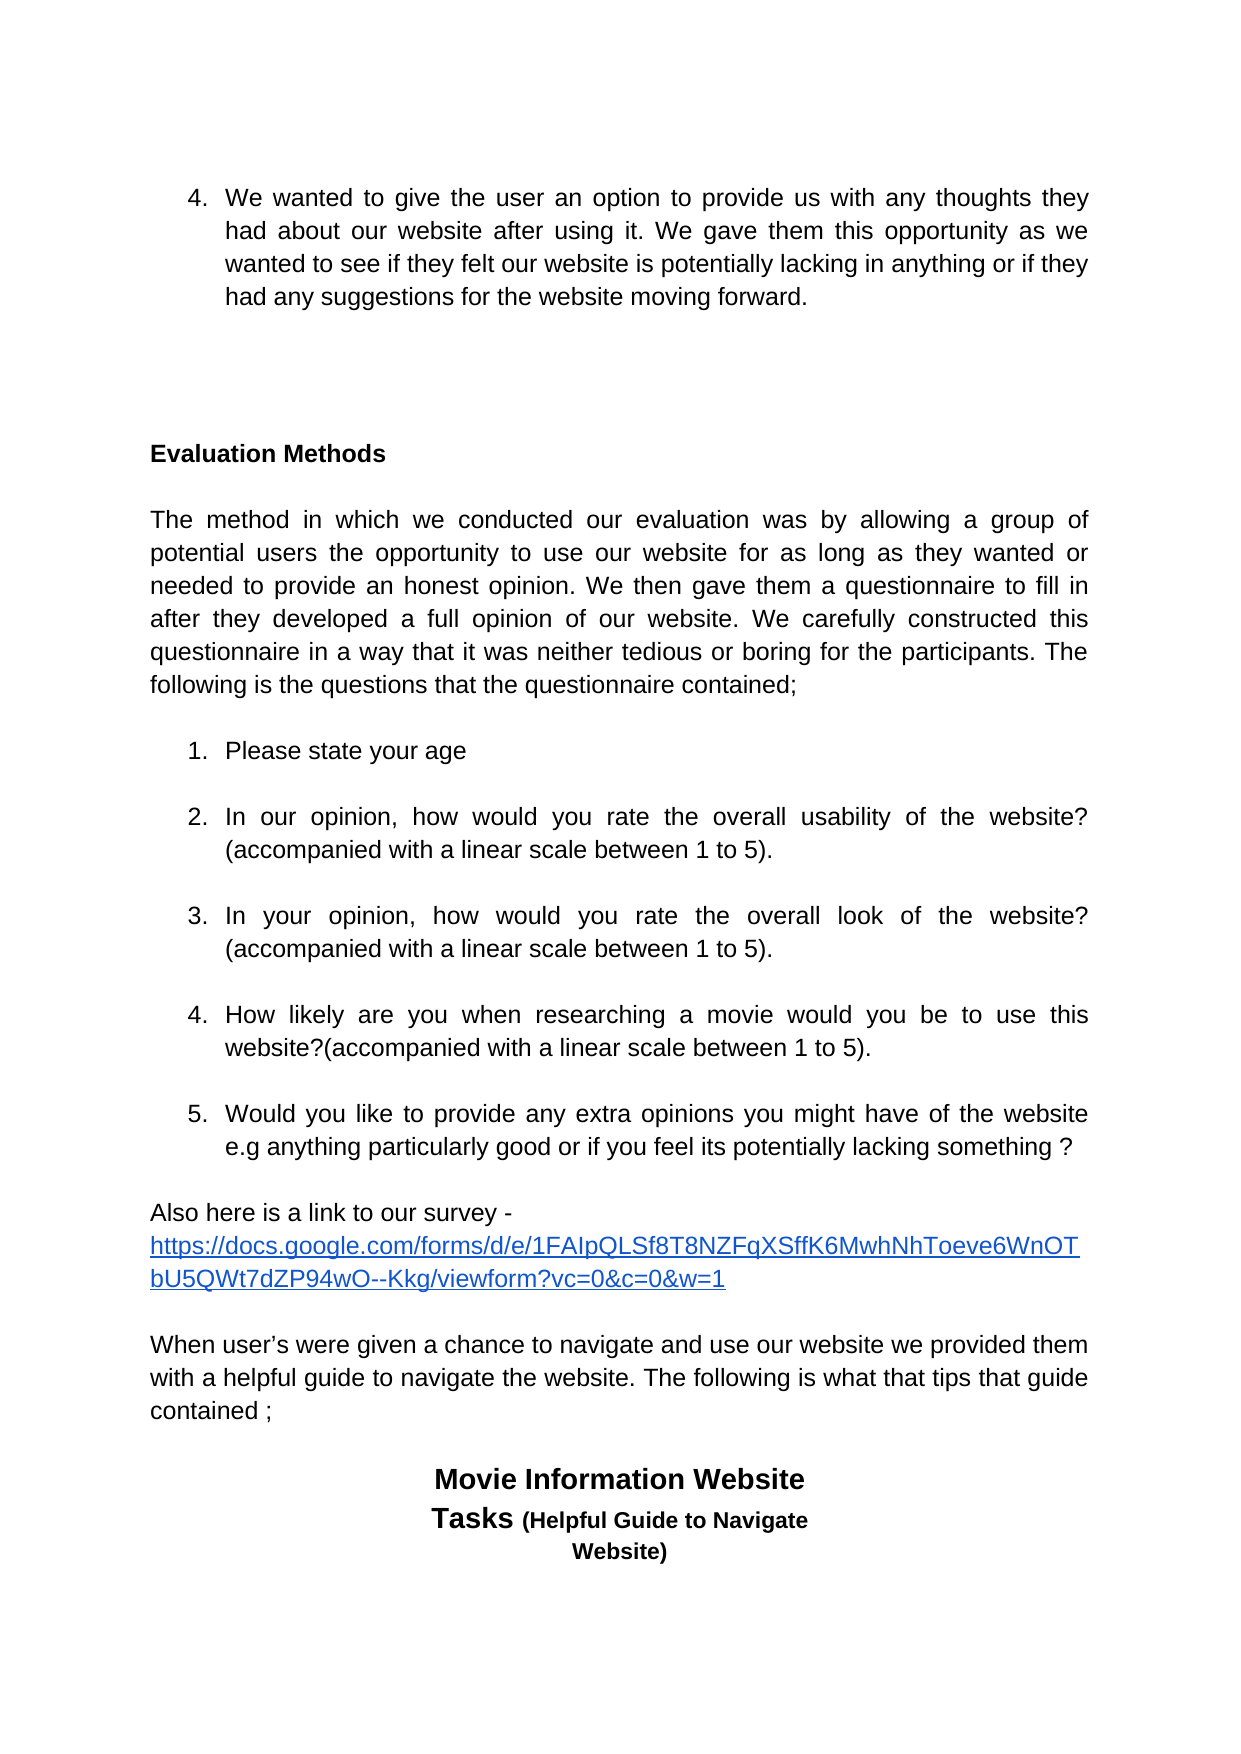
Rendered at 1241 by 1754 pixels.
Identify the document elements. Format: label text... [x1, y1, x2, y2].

text Also here is a link to our survey - https://docs.google.com/forms/d/e/1FAIpQLSf8T8NZFqXSffK6MwhNhToeve6WnOTbU5QWt7dZP94wO--Kkg/viewform?vc=0&c=0&w=1 [150, 1198, 1090, 1293]
list In your opinion, how would you rate the overall look of the website? (accompanied with a linear scale between 1 to 5). [187, 901, 1090, 963]
text Evaluation Methods [150, 439, 1090, 467]
list We wanted to give the user an option to provide us with any thoughts they had about our website after using it. We gave them this opportunity as we wanted to see if they felt our website is potentially lacking in anything or if they had any suggestions for the website moving forward. [187, 183, 1090, 311]
list Please state your age [187, 736, 1090, 765]
text Movie Information Website Tasks (Helpful Guide to Navigate Website) [389, 1462, 850, 1565]
text When user’s were given a chance to navigate and use our website we provided them with a helpful guide to navigate the website. The following is what that tips that guide contained ; [150, 1330, 1090, 1425]
list In our opinion, how would you rate the overall usability of the website? (accompanied with a linear scale between 1 to 5). [187, 802, 1090, 864]
text The method in which we conducted our evaluation was by allowing a group of potential users the opportunity to use our website for as long as they wanted or needed to provide an honest opinion. We then gave them a questionnaire to fill in after they developed a full opinion of our website. We carefully constructed this questionnaire in a way that it was neither tedious or boring for the participants. The following is the questions that the questionnaire contained; [150, 505, 1090, 699]
list How likely are you when researching a movie would you be to use this website?(accompanied with a linear scale between 1 to 5). [187, 1000, 1090, 1062]
list Would you like to provide any extra opinions you might have of the website e.g anything particularly good or if you feel its potentially lacking something ? [187, 1099, 1090, 1161]
